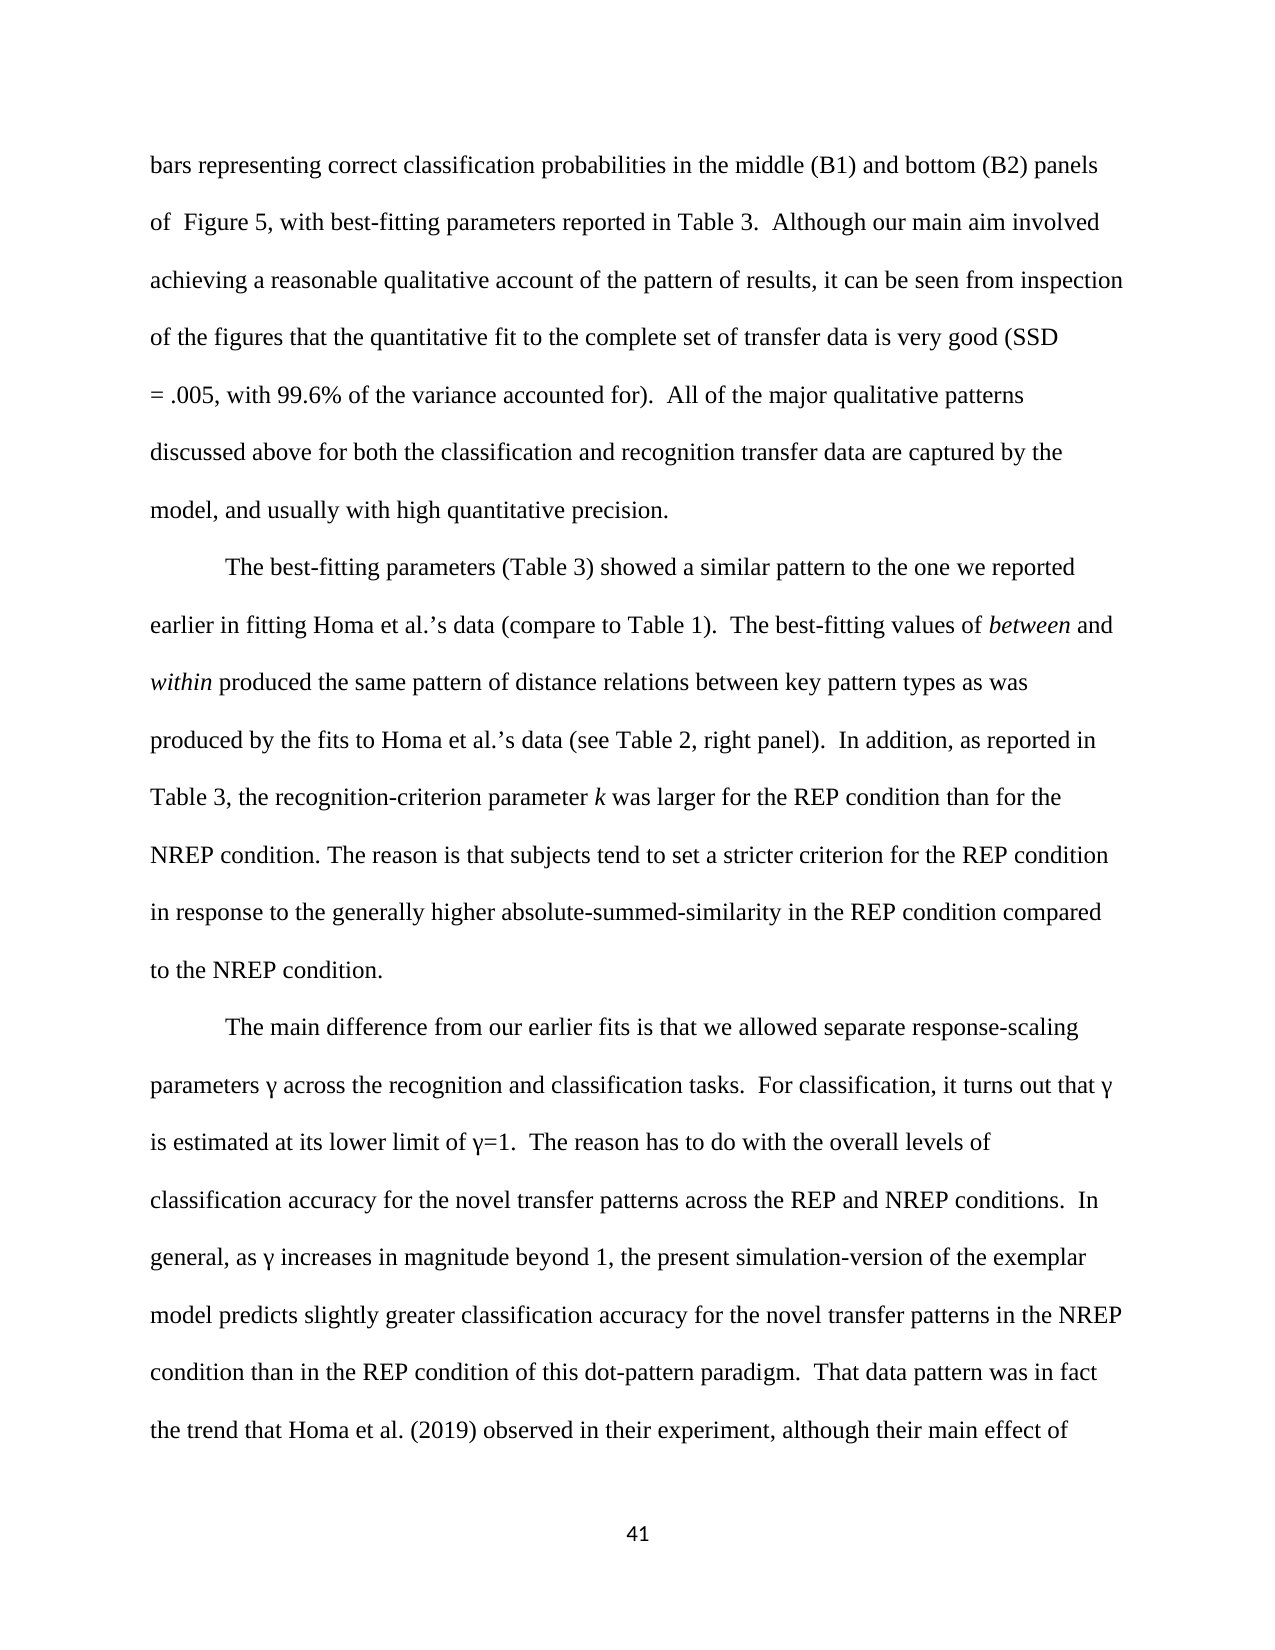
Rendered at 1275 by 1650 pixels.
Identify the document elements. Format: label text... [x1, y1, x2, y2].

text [150, 150, 1125, 524]
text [150, 1012, 1125, 1444]
text The best-fitting parameters (Table 3) showed a similar pattern to the one we reported earlier in fitting Homa et al.’s data (compare to Table 1). The best-fitting values of between and within produced the same pattern of distance relations between key pattern types as was produced by the fits to Homa et al.’s data (see Table 2, right panel). In addition, as reported in Table 3, the recognition-criterion parameter k was larger for the REP condition than for the NREP condition. The reason is that subjects tend to set a stricter criterion for the REP condition in response to the generally higher absolute-summed-similarity in the REP condition compared to the NREP condition. [150, 552, 1125, 984]
